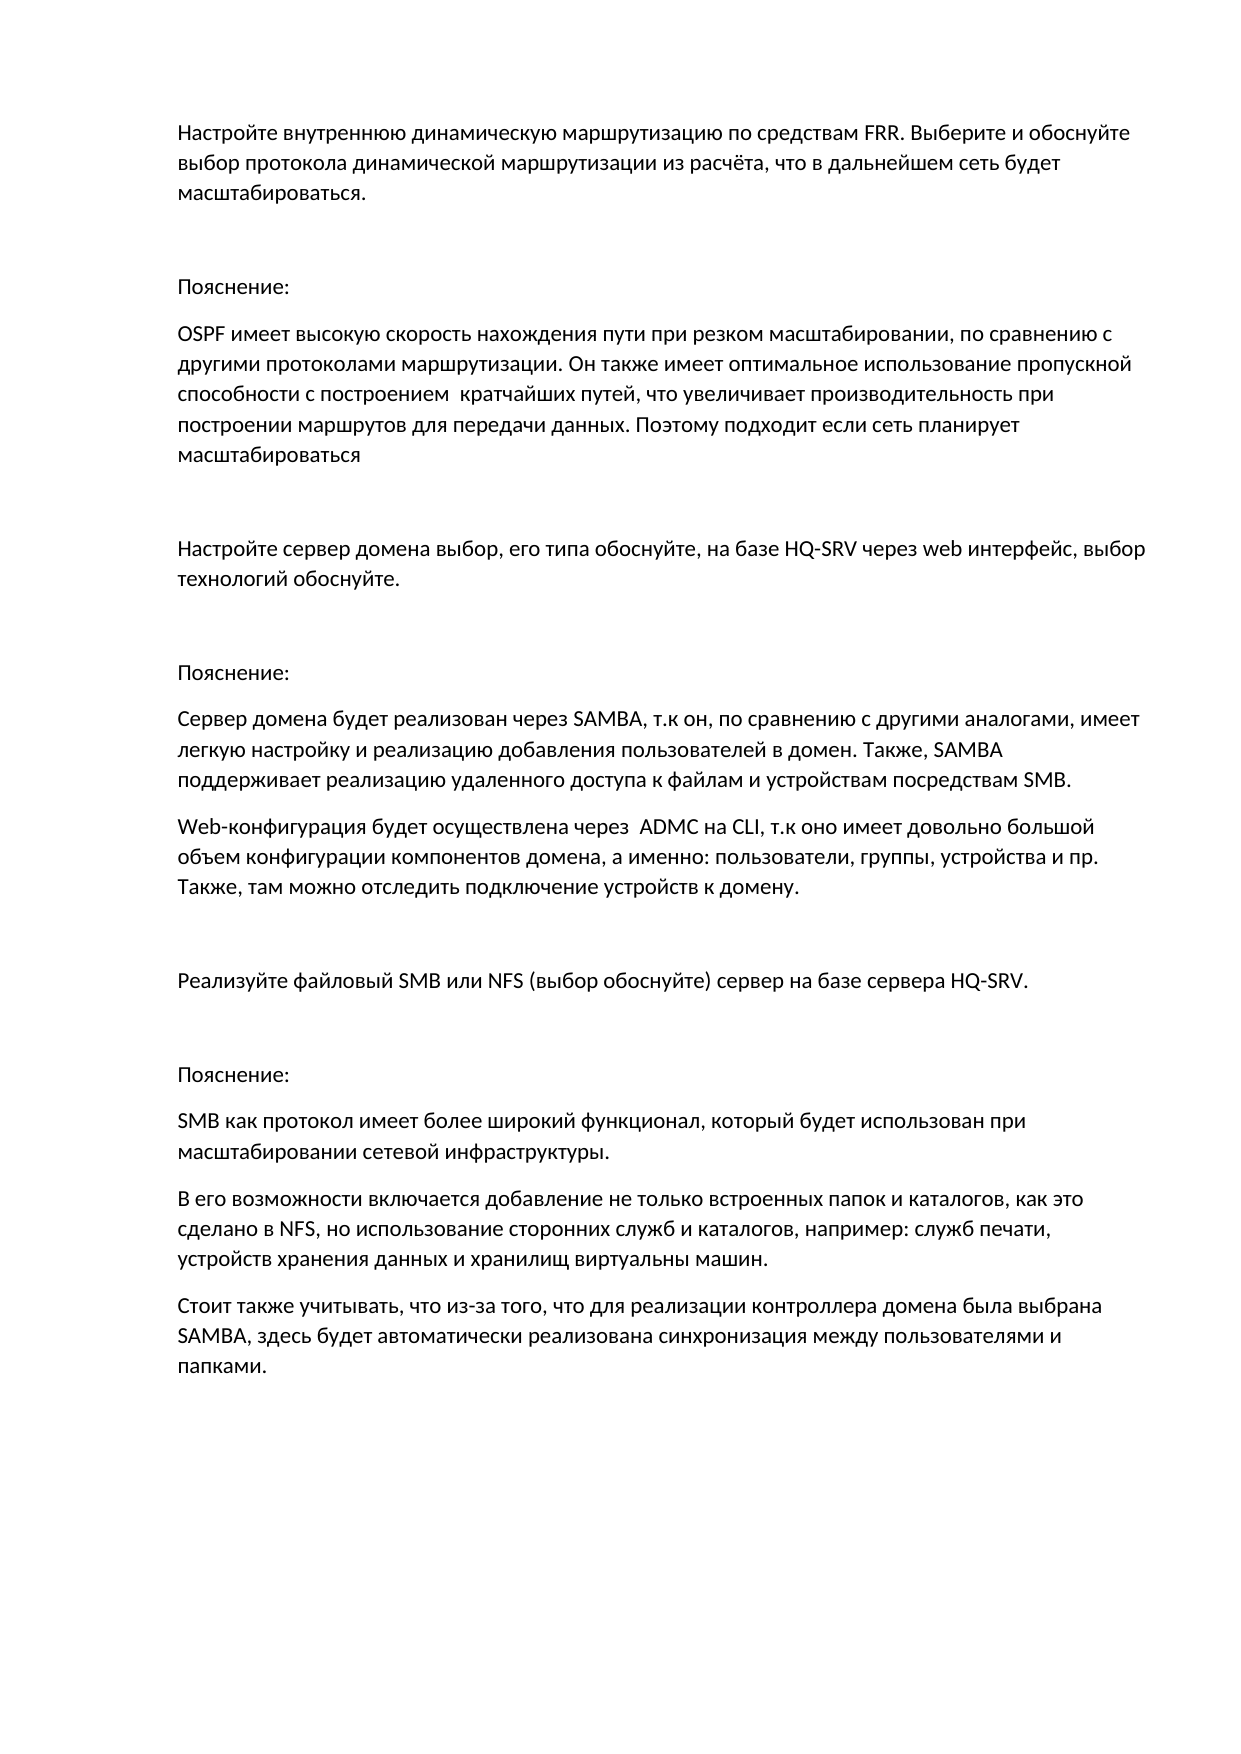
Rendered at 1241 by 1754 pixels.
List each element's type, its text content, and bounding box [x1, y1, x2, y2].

text Web-конфигурация будет осуществлена через ADMC на CLI, т.к оно имеет довольно большой объем конфигурации компонентов домена, а именно: пользователи, группы, устройства и пр. Также, там можно отследить подключение устройств к домену. [177, 812, 1152, 900]
text OSPF имеет высокую скорость нахождения пути при резком масштабировании, по сравнению с другими протоколами маршрутизации. Он также имеет оптимальное использование пропускной способности с построением кратчайших путей, что увеличивает производительность при построении маршрутов для передачи данных. Поэтому подходит если сеть планирует масштабироваться [177, 319, 1152, 468]
text SMB как протокол имеет более широкий функционал, который будет использован при масштабировании сетевой инфраструктуры. [177, 1107, 1152, 1165]
text Настройте внутреннюю динамическую маршрутизацию по средствам FRR. Выберите и обоснуйте выбор протокола динамической маршрутизации из расчёта, что в дальнейшем сеть будет масштабироваться. [177, 118, 1152, 207]
text Стоит также учитывать, что из-за того, что для реализации контроллера домена была выбрана SAMBA, здесь будет автоматически реализована синхронизация между пользователями и папками. [177, 1291, 1152, 1379]
text Настройте сервер домена выбор, его типа обоснуйте, на базе HQ-SRV через web интерфейс, выбор технологий обоснуйте. [177, 534, 1152, 592]
text Реализуйте файловый SMB или NFS (выбор обоснуйте) сервер на базе сервера HQ-SRV. [177, 966, 1152, 994]
text Сервер домена будет реализован через SAMBA, т.к он, по сравнению с другими аналогами, имеет легкую настройку и реализацию добавления пользователей в домен. Также, SAMBA поддерживает реализацию удаленного доступа к файлам и устройствам посредствам SMB. [177, 704, 1152, 793]
text В его возможности включается добавление не только встроенных папок и каталогов, как это сделано в NFS, но использование сторонних служб и каталогов, например: служб печати, устройств хранения данных и хранилищ виртуальны машин. [177, 1184, 1152, 1272]
text Пояснение: [177, 272, 1152, 300]
text Пояснение: [177, 1060, 1152, 1088]
text Пояснение: [177, 658, 1152, 686]
